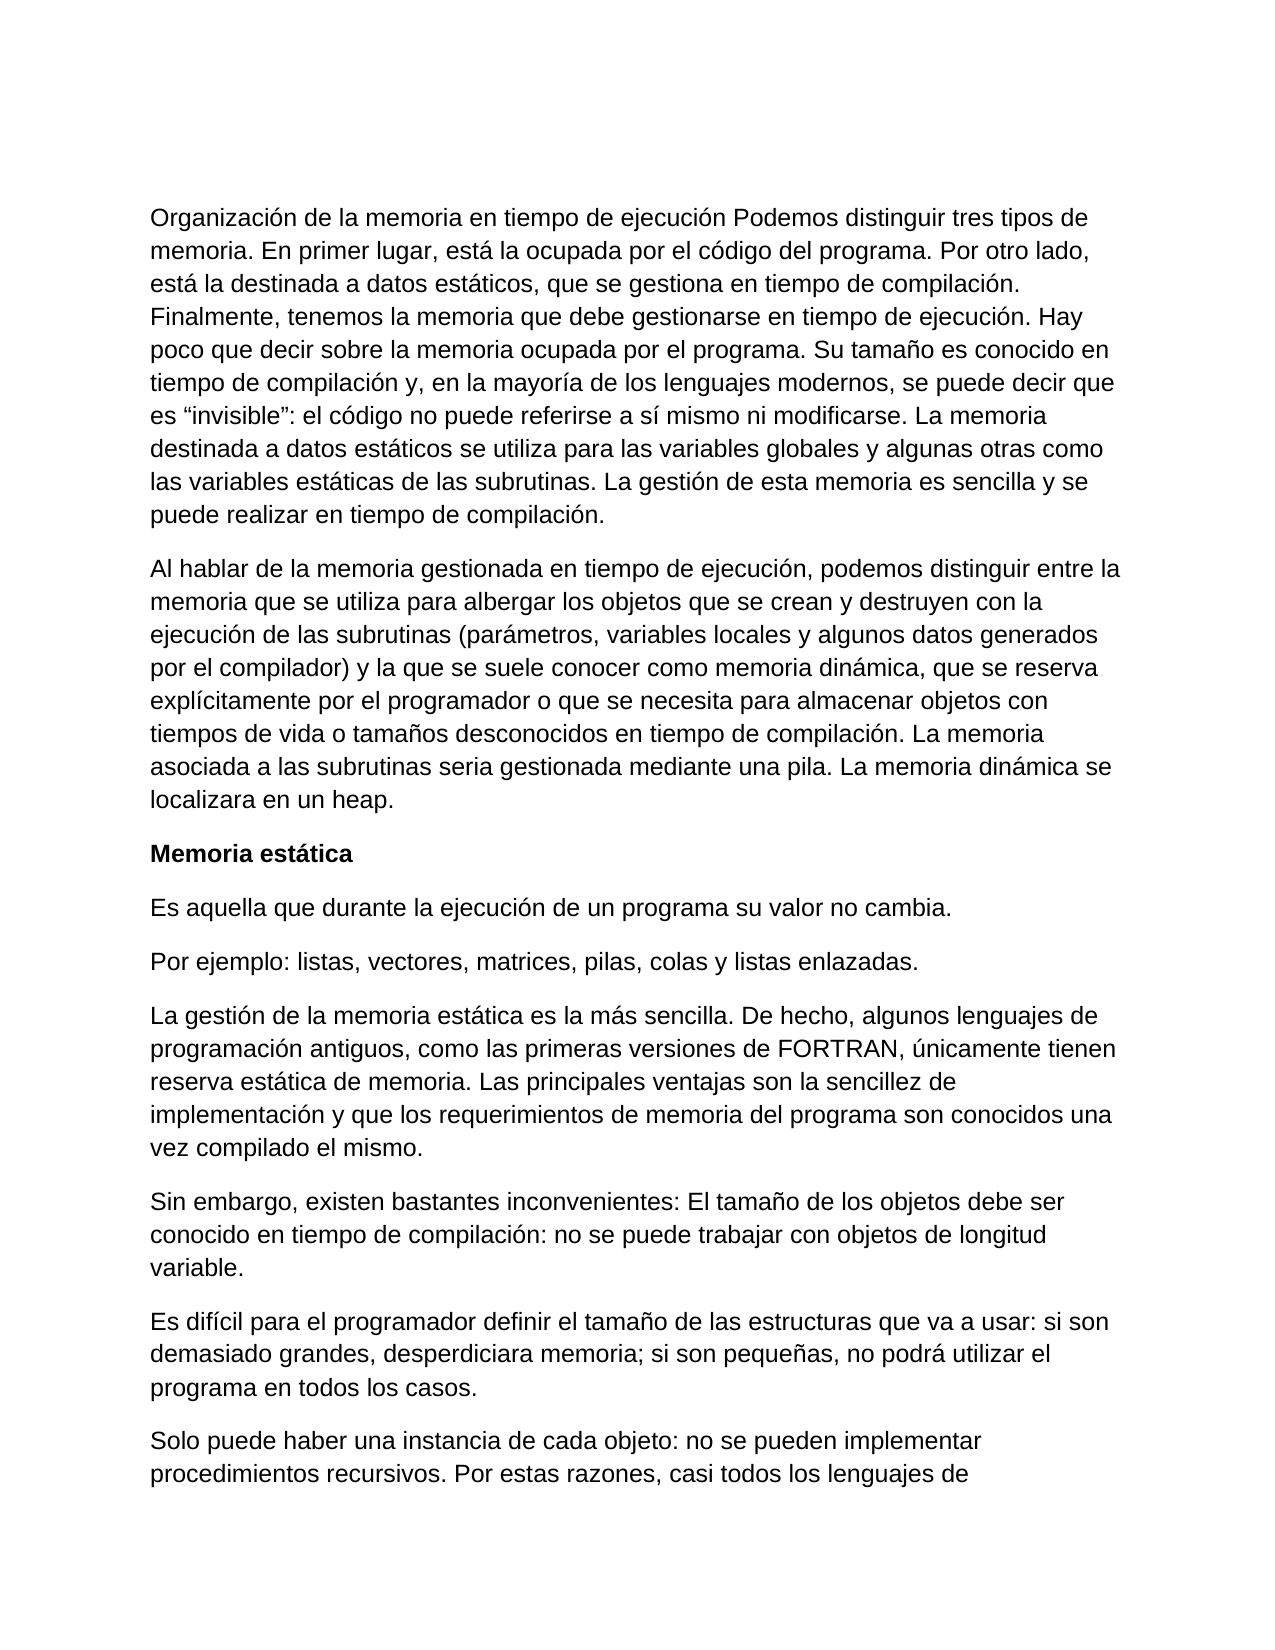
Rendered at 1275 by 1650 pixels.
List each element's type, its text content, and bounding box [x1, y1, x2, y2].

text La gestión de la memoria estática es la más sencilla. De hecho, algunos lenguajes de programación antiguos, como las primeras versiones de FORTRAN, únicamente tienen reserva estática de memoria. Las principales ventajas son la sencillez de implementación y que los requerimientos de memoria del programa son conocidos una vez compilado el mismo. [150, 1001, 1125, 1161]
text Es difícil para el programador definir el tamaño de las estructuras que va a usar: si son demasiado grandes, desperdiciara memoria; si son pequeñas, no podrá utilizar el programa en todos los casos. [150, 1306, 1125, 1401]
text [150, 1426, 1125, 1488]
text Sin embargo, existen bastantes inconvenientes: El tamaño de los objetos debe ser conocido en tiempo de compilación: no se puede trabajar con objetos de longitud variable. [150, 1187, 1125, 1281]
text Organización de la memoria en tiempo de ejecución Podemos distinguir tres tipos de memoria. En primer lugar, está la ocupada por el código del programa. Por otro lado, está la destinada a datos estáticos, que se gestiona en tiempo de compilación. Finalmente, tenemos la memoria que debe gestionarse en tiempo de ejecución. Hay poco que decir sobre la memoria ocupada por el programa. Su tamaño es conocido en tiempo de compilación y, en la mayoría de los lenguajes modernos, se puede decir que es “invisible”: el código no puede referirse a sí mismo ni modificarse. La memoria destinada a datos estáticos se utiliza para las variables globales y algunas otras como las variables estáticas de las subrutinas. La gestión de esta memoria es sencilla y se puede realizar en tiempo de compilación. [150, 203, 1125, 529]
text Memoria estática [150, 839, 1125, 868]
text Es aquella que durante la ejecución de un programa su valor no cambia. [150, 893, 1125, 922]
text Por ejemplo: listas, vectores, matrices, pilas, colas y listas enlazadas. [150, 947, 1125, 976]
text Al hablar de la memoria gestionada en tiempo de ejecución, podemos distinguir entre la memoria que se utiliza para albergar los objetos que se crean y destruyen con la ejecución de las subrutinas (parámetros, variables locales y algunos datos generados por el compilador) y la que se suele conocer como memoria dinámica, que se reserva explícitamente por el programador o que se necesita para almacenar objetos con tiempos de vida o tamaños desconocidos en tiempo de compilación. La memoria asociada a las subrutinas seria gestionada mediante una pila. La memoria dinámica se localizara en un heap. [150, 554, 1125, 814]
